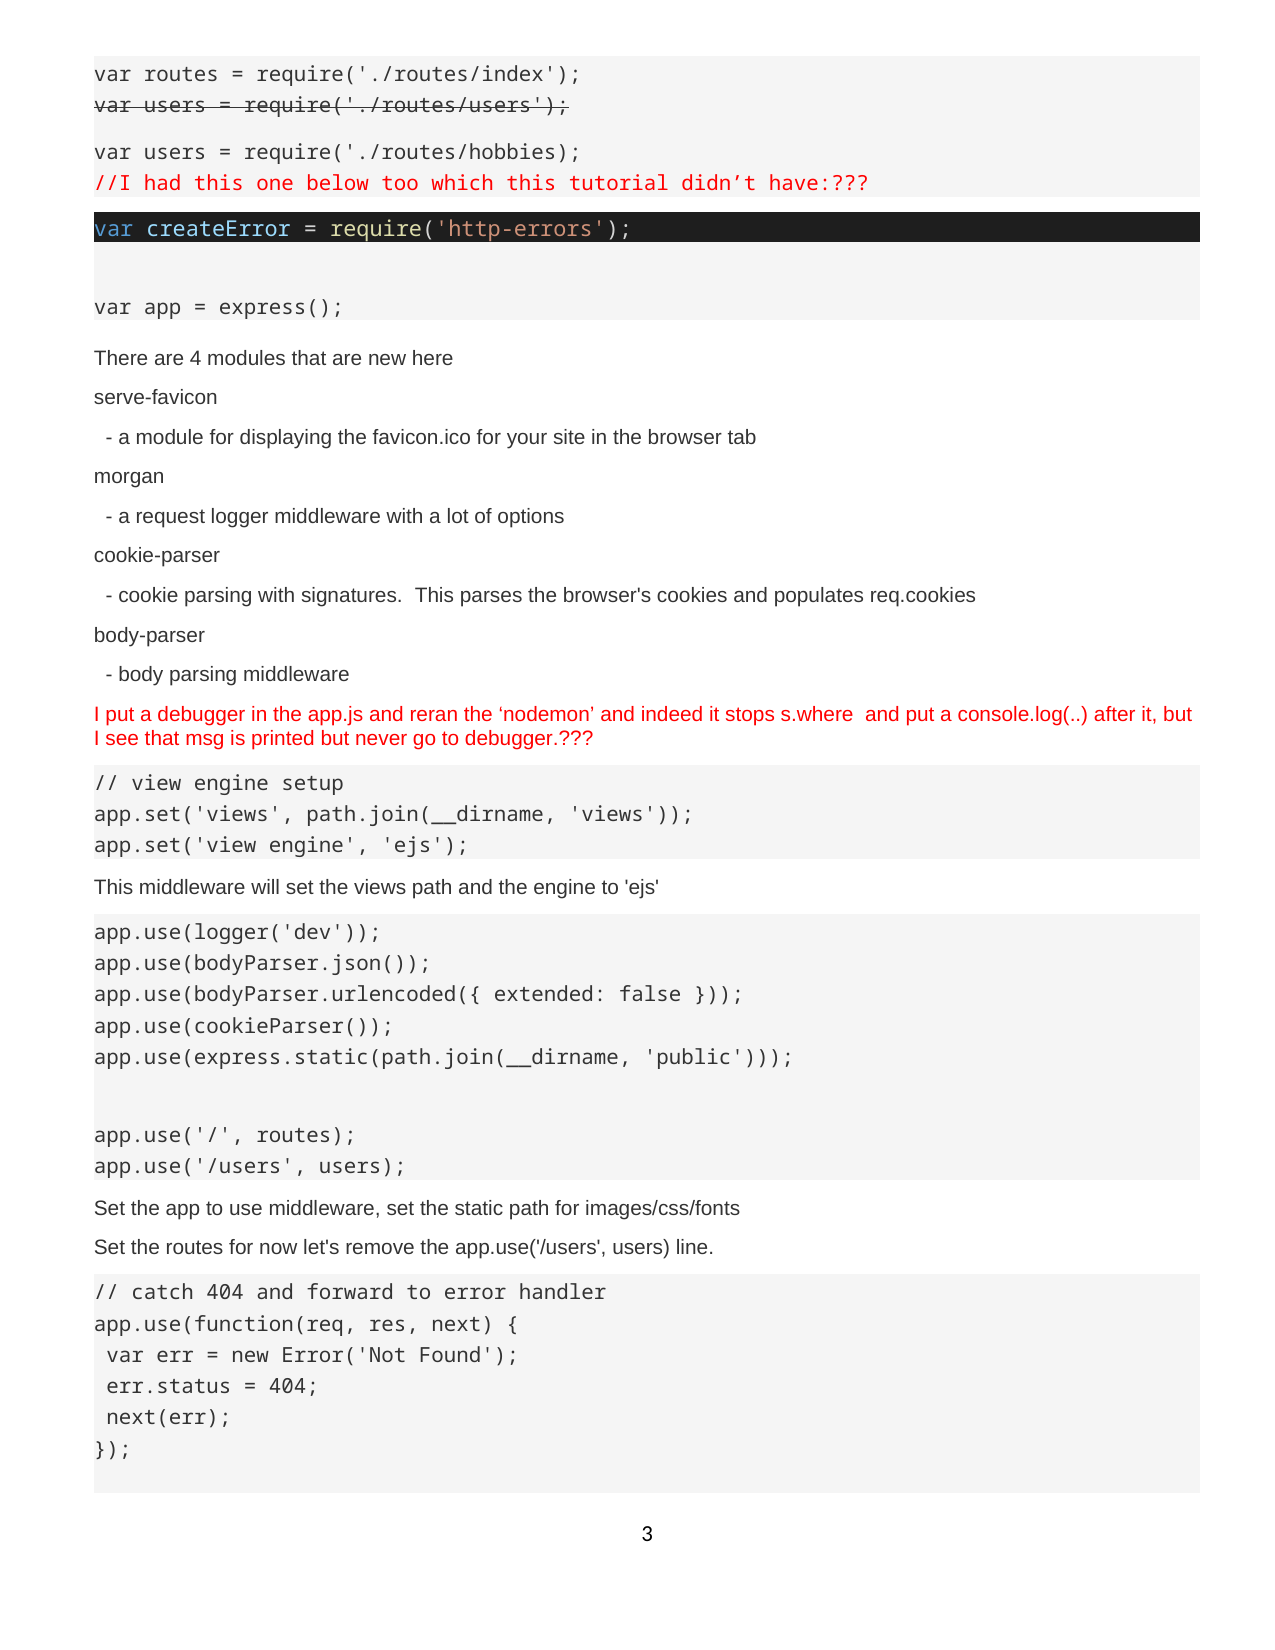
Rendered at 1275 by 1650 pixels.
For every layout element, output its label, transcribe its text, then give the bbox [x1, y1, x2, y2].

text - cookie parsing with signatures. This parses the browser's cookies and populates req.cookies [94, 583, 1200, 607]
text Set the routes for now let's remove the app.use('/users', users) line. [94, 1235, 1200, 1259]
text var app = express(); [94, 289, 1200, 320]
text cookie-parser [94, 543, 1200, 567]
text Set the app to use middleware, set the static path for images/css/fonts [94, 1195, 1200, 1219]
text I put a debugger in the app.js and reran the ‘nodemon’ and indeed it stops s.where and put a console.log(..) after it, but I see that msg is printed but never go to debugger.??? [94, 702, 1200, 749]
text body-parser [94, 622, 1200, 646]
text - body parsing middleware [94, 662, 1200, 686]
text This middleware will set the views path and the engine to 'ejs' [94, 874, 1200, 898]
text var createError = require('http-errors'); [94, 212, 1200, 242]
text var users = require('./routes/hobbies); //I had this one below too which this tutorial didn’t have:??? [94, 134, 1200, 197]
text - a request logger middleware with a lot of options [94, 504, 1200, 528]
text serve-favicon [94, 385, 1200, 409]
text // view engine setup app.set('views', path.join(__dirname, 'views')); app.set('view engine', 'ejs'); [94, 765, 1200, 859]
text app.use(logger('dev')); app.use(bodyParser.json()); app.use(bodyParser.urlencoded({ extended: false })); app.use(cookieParser()); app.use(express.static(path.join(__dirname, 'public'))); [94, 914, 1200, 1102]
text app.use('/', routes); app.use('/users', users); [94, 1117, 1200, 1180]
text morgan [94, 464, 1200, 488]
text // catch 404 and forward to error handler app.use(function(req, res, next) { var err = new Error('Not Found'); err.status = 404; next(err); }); [94, 1274, 1200, 1493]
text There are 4 modules that are new here [94, 345, 1200, 369]
text - a module for displaying the favicon.ico for your site in the browser tab [94, 424, 1200, 448]
text var routes = require('./routes/index'); var users = require('./routes/users'); [94, 56, 1200, 119]
